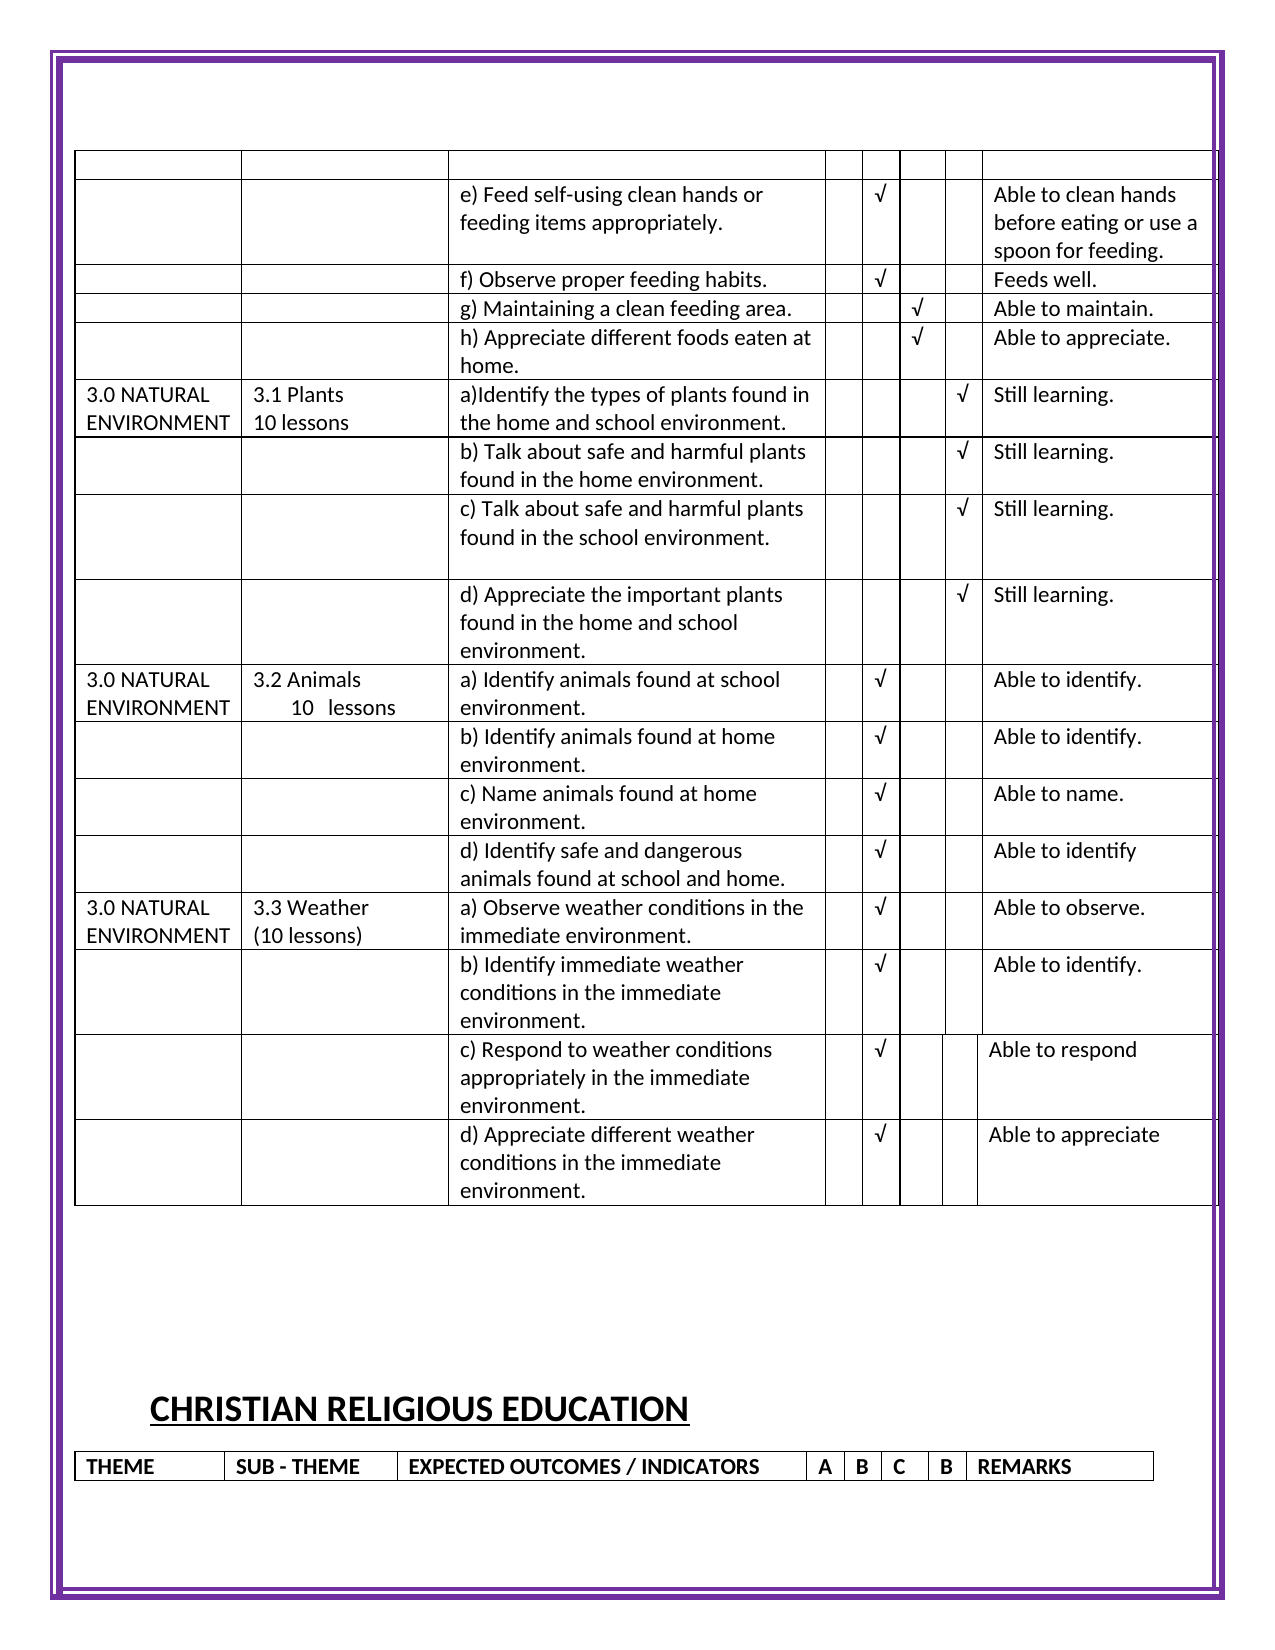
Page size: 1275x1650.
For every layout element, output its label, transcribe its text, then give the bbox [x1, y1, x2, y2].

table_cell b) Identify animals found at home environment. [449, 722, 825, 778]
table_cell [901, 722, 945, 778]
table_cell √ [863, 893, 899, 949]
table_cell b) Talk about safe and harmful plants found in the home environment. [449, 438, 825, 493]
table_cell [826, 1120, 862, 1204]
table_header A [807, 1452, 844, 1480]
table_cell [946, 665, 982, 721]
table_cell [901, 1120, 942, 1204]
table_cell Able to observe. [983, 893, 1212, 949]
table_cell Feeds well. [983, 265, 1212, 293]
table_cell [826, 180, 862, 264]
table_cell [76, 722, 241, 778]
table_cell d) Identify safe and dangerous animals found at school and home. [449, 836, 825, 892]
table_cell [826, 665, 862, 721]
table_cell Able to respond [978, 1035, 1212, 1119]
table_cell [983, 151, 1212, 179]
table_cell √ [946, 580, 982, 664]
table_cell √ [946, 495, 982, 579]
table_cell [826, 265, 862, 293]
table_cell [863, 495, 899, 579]
table_cell [242, 265, 448, 293]
table_cell Still learning. [983, 495, 1212, 579]
table_cell a)Identify the types of plants found in the home and school environment. [449, 380, 825, 436]
table_cell [242, 836, 448, 892]
table_cell g) Maintaining a clean feeding area. [449, 294, 825, 322]
table_cell 3.0 NATURAL ENVIRONMENT [76, 893, 241, 949]
table_cell √ [863, 950, 899, 1034]
table_cell Still learning. [983, 438, 1212, 493]
table_cell [242, 722, 448, 778]
table_cell √ [901, 151, 945, 179]
table_cell a) Observe weather conditions in the immediate environment. [449, 893, 825, 949]
text CHRISTIAN RELIGIOUS EDUCATION [150, 1385, 1125, 1431]
table_cell [863, 438, 899, 493]
table_cell [242, 294, 448, 322]
table_cell [76, 323, 241, 379]
table_cell [946, 722, 982, 778]
table_cell [76, 779, 241, 835]
table_cell [242, 1120, 448, 1204]
table_cell 3.2 Animals lessons [242, 665, 448, 721]
table_cell [901, 180, 945, 264]
table_cell a) Identify animals found at school environment. [449, 665, 825, 721]
table_cell c) Respond to weather conditions appropriately in the immediate environment. [449, 1035, 825, 1119]
table_cell d) Appreciate different weather conditions in the immediate environment. [449, 1120, 825, 1204]
table_cell √ [863, 722, 899, 778]
table_cell h) Appreciate different foods eaten at home. [449, 323, 825, 379]
table_cell Able to appreciate. [983, 323, 1212, 379]
table_cell [826, 294, 862, 322]
table_header B [929, 1452, 966, 1480]
table_cell [826, 1035, 862, 1119]
table_cell [242, 779, 448, 835]
table_cell [826, 779, 862, 835]
table_cell [242, 580, 448, 664]
table_cell [946, 836, 982, 892]
table_cell [943, 1120, 977, 1204]
table_header REMARKS [967, 1452, 1153, 1480]
table_cell [901, 495, 945, 579]
table_cell e) Feed self-using clean hands or feeding items appropriately. [449, 180, 825, 264]
table_cell [242, 180, 448, 264]
table_cell [826, 893, 862, 949]
table_cell b) Identify immediate weather conditions in the immediate environment. [449, 950, 825, 1034]
table_cell [943, 1035, 977, 1119]
table_header B [845, 1452, 881, 1480]
table_cell Still learning. [983, 380, 1212, 436]
table_cell √ [901, 294, 945, 322]
table_cell [946, 893, 982, 949]
table_cell d) Appreciate the important plants found in the home and school environment. [449, 580, 825, 664]
table_cell [863, 294, 899, 322]
table_cell √ [901, 323, 945, 379]
table_cell Able to maintain. [983, 294, 1212, 322]
table_cell [242, 323, 448, 379]
table_cell [901, 779, 945, 835]
table_cell Able to appreciate [978, 1120, 1212, 1204]
table_cell [242, 950, 448, 1034]
table_cell [901, 438, 945, 493]
table_cell [826, 380, 862, 436]
table_cell 3.1 Plants 10 lessons [242, 380, 448, 436]
table_cell 3.0 NATURAL ENVIRONMENT [76, 380, 241, 436]
table_cell [901, 1035, 942, 1119]
table_cell [826, 495, 862, 579]
table_cell √ [863, 265, 899, 293]
table_cell [863, 580, 899, 664]
table_cell [901, 380, 945, 436]
table_cell √ [863, 1120, 899, 1204]
table_cell √ [946, 438, 982, 493]
table_cell Able to identify. [983, 665, 1212, 721]
table_cell [826, 580, 862, 664]
table_cell √ [863, 836, 899, 892]
table_cell [242, 151, 448, 179]
table_cell [76, 1120, 241, 1204]
table_cell c) Name animals found at home environment. [449, 779, 825, 835]
table_cell Able to name. [983, 779, 1212, 835]
table_cell [826, 438, 862, 493]
table_cell 3.0 NATURAL ENVIRONMENT [76, 665, 241, 721]
table_cell [901, 950, 945, 1034]
table_cell √ [863, 665, 899, 721]
table_cell [242, 1035, 448, 1119]
table_header C [882, 1452, 928, 1480]
table_cell [901, 893, 945, 949]
table_cell [946, 294, 982, 322]
table_cell [863, 323, 899, 379]
table_cell [826, 950, 862, 1034]
table_cell [946, 779, 982, 835]
table_cell [863, 151, 899, 179]
table_cell Still learning. [983, 580, 1212, 664]
table_cell Able to identify. [983, 722, 1212, 778]
table_cell [946, 151, 982, 179]
table_cell [826, 836, 862, 892]
table_cell [76, 950, 241, 1034]
table_cell [826, 323, 862, 379]
table_cell √ [863, 1035, 899, 1119]
table_cell √ [863, 779, 899, 835]
table_cell [826, 151, 862, 179]
table_cell c) Talk about safe and harmful plants found in the school environment. [449, 495, 825, 579]
table_cell [76, 1035, 241, 1119]
table_cell [901, 265, 945, 293]
table_cell [76, 151, 241, 179]
table_header SUB - THEME [225, 1452, 397, 1480]
table_cell [863, 380, 899, 436]
table_cell [76, 836, 241, 892]
table_cell [901, 836, 945, 892]
table_cell [76, 438, 241, 493]
table_cell √ [946, 380, 982, 436]
table_cell [76, 265, 241, 293]
table_cell [76, 495, 241, 579]
table_cell [901, 665, 945, 721]
table_cell [242, 495, 448, 579]
table_cell f) Observe proper feeding habits. [449, 265, 825, 293]
table_cell Able to clean hands before eating or use a spoon for feeding. [983, 180, 1212, 264]
table_cell [76, 294, 241, 322]
table_header THEME [76, 1452, 224, 1480]
table_cell [242, 438, 448, 493]
table_cell 3.3 Weather (10 lessons) [242, 893, 448, 949]
table_cell [946, 180, 982, 264]
table_cell Able to identify [983, 836, 1212, 892]
table_cell [946, 323, 982, 379]
table_cell Able to identify. [983, 950, 1212, 1034]
table_cell [901, 580, 945, 664]
table_cell [826, 722, 862, 778]
table_header EXPECTED OUTCOMES / INDICATORS [398, 1452, 806, 1480]
table_cell [946, 950, 982, 1034]
table_cell [76, 580, 241, 664]
table_cell √ [863, 180, 899, 264]
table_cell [449, 151, 825, 179]
table_cell [76, 180, 241, 264]
table_cell [946, 265, 982, 293]
